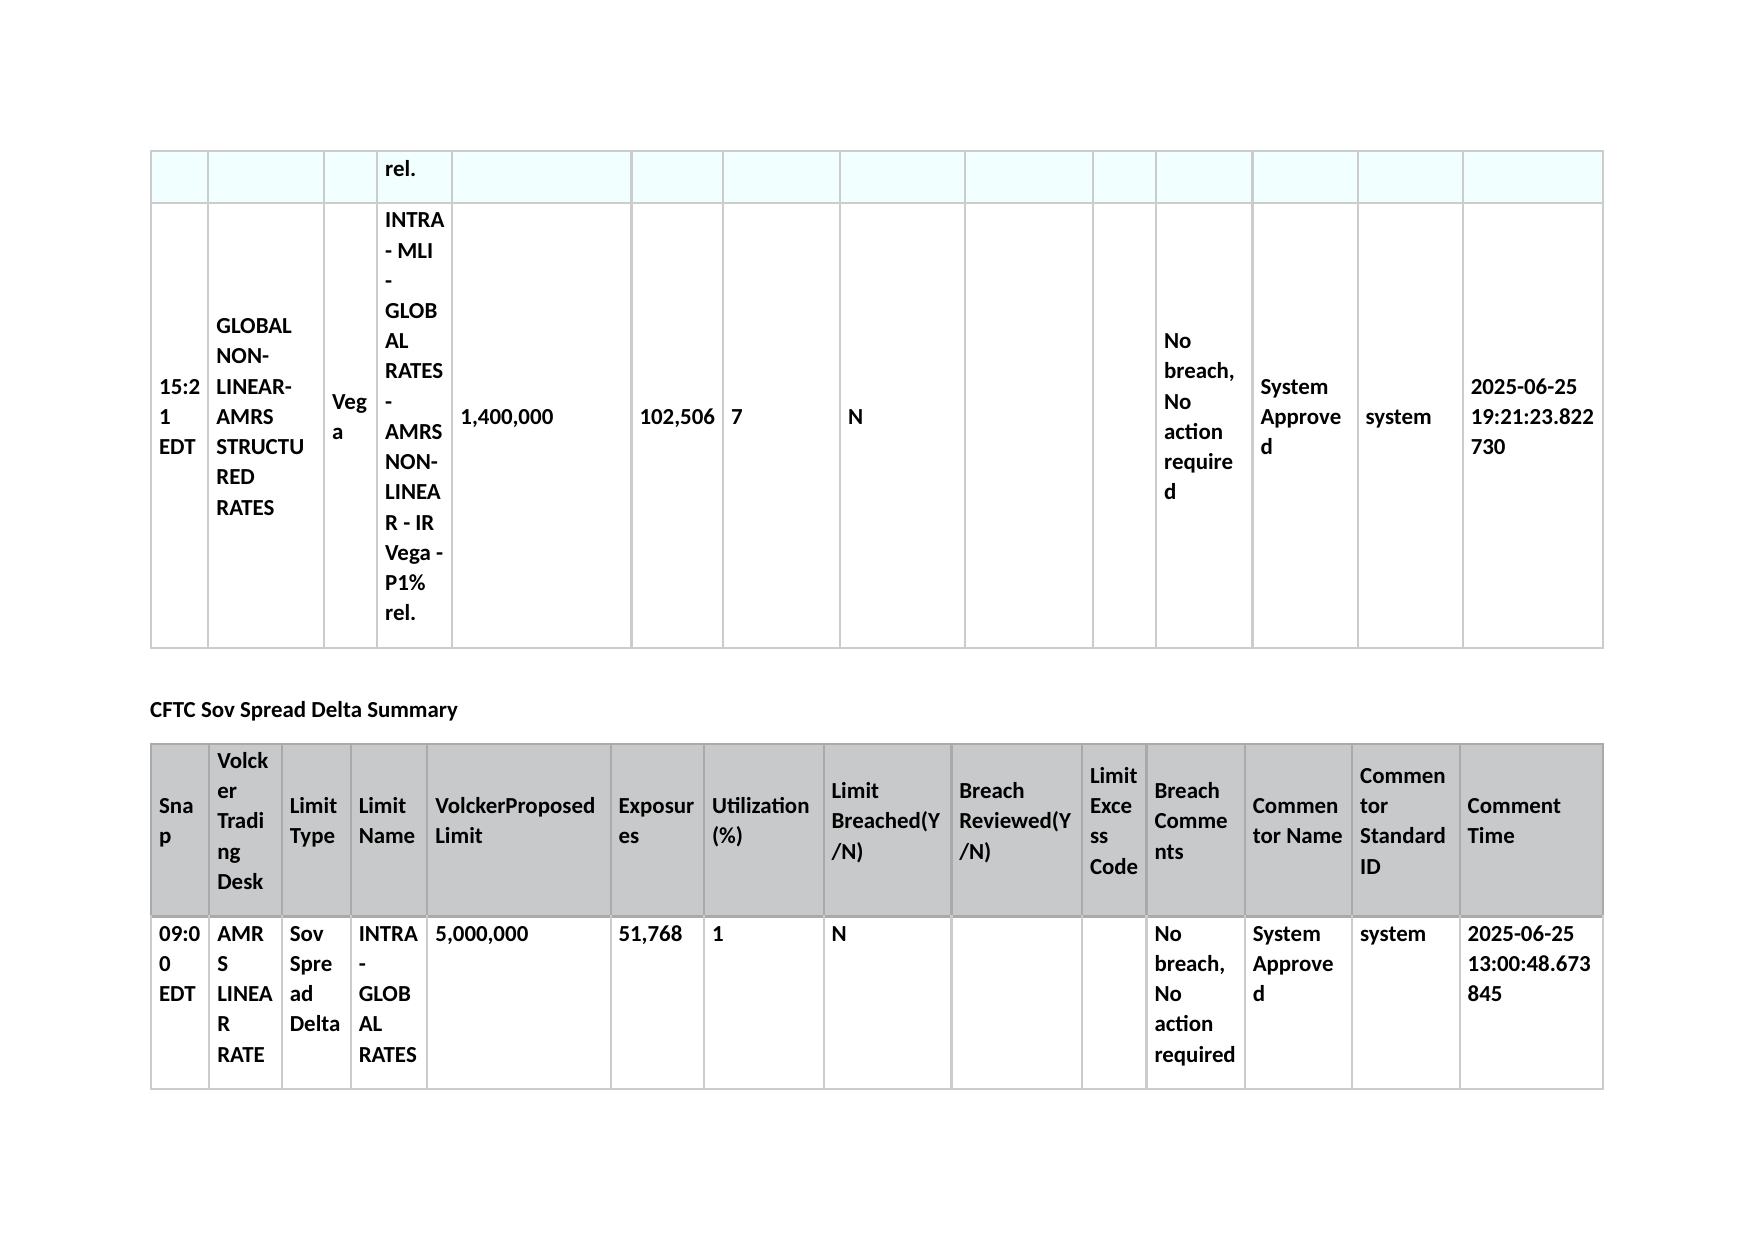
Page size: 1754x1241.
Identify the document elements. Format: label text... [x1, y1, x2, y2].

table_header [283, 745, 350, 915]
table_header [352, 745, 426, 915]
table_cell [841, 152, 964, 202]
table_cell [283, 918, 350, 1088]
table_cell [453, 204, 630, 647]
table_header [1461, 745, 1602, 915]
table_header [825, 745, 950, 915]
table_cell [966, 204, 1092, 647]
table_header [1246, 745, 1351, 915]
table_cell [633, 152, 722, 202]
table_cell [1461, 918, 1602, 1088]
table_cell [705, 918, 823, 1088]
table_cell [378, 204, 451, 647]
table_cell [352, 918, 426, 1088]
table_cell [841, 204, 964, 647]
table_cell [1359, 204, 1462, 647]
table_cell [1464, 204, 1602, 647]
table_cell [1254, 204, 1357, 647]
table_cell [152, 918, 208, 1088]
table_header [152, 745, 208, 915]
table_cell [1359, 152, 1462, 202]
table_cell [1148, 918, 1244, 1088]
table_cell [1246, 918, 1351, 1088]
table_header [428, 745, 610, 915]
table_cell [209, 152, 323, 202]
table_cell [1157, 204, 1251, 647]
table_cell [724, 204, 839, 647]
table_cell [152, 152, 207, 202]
text CFTC Sov Spread Delta Summary [150, 696, 1604, 724]
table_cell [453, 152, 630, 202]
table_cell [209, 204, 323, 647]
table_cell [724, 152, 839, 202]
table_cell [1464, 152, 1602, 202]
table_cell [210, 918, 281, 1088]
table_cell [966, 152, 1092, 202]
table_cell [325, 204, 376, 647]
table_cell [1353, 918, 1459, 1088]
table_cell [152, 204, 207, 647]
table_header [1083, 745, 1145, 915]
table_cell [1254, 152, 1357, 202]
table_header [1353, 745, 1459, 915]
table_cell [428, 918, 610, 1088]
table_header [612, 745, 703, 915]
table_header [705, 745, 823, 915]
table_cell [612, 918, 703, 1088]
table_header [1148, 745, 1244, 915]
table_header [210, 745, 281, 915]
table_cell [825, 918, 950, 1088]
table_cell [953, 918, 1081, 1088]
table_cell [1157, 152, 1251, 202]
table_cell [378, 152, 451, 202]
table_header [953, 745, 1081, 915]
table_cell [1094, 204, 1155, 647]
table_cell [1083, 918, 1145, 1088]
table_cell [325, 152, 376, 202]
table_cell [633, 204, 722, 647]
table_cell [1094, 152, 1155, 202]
